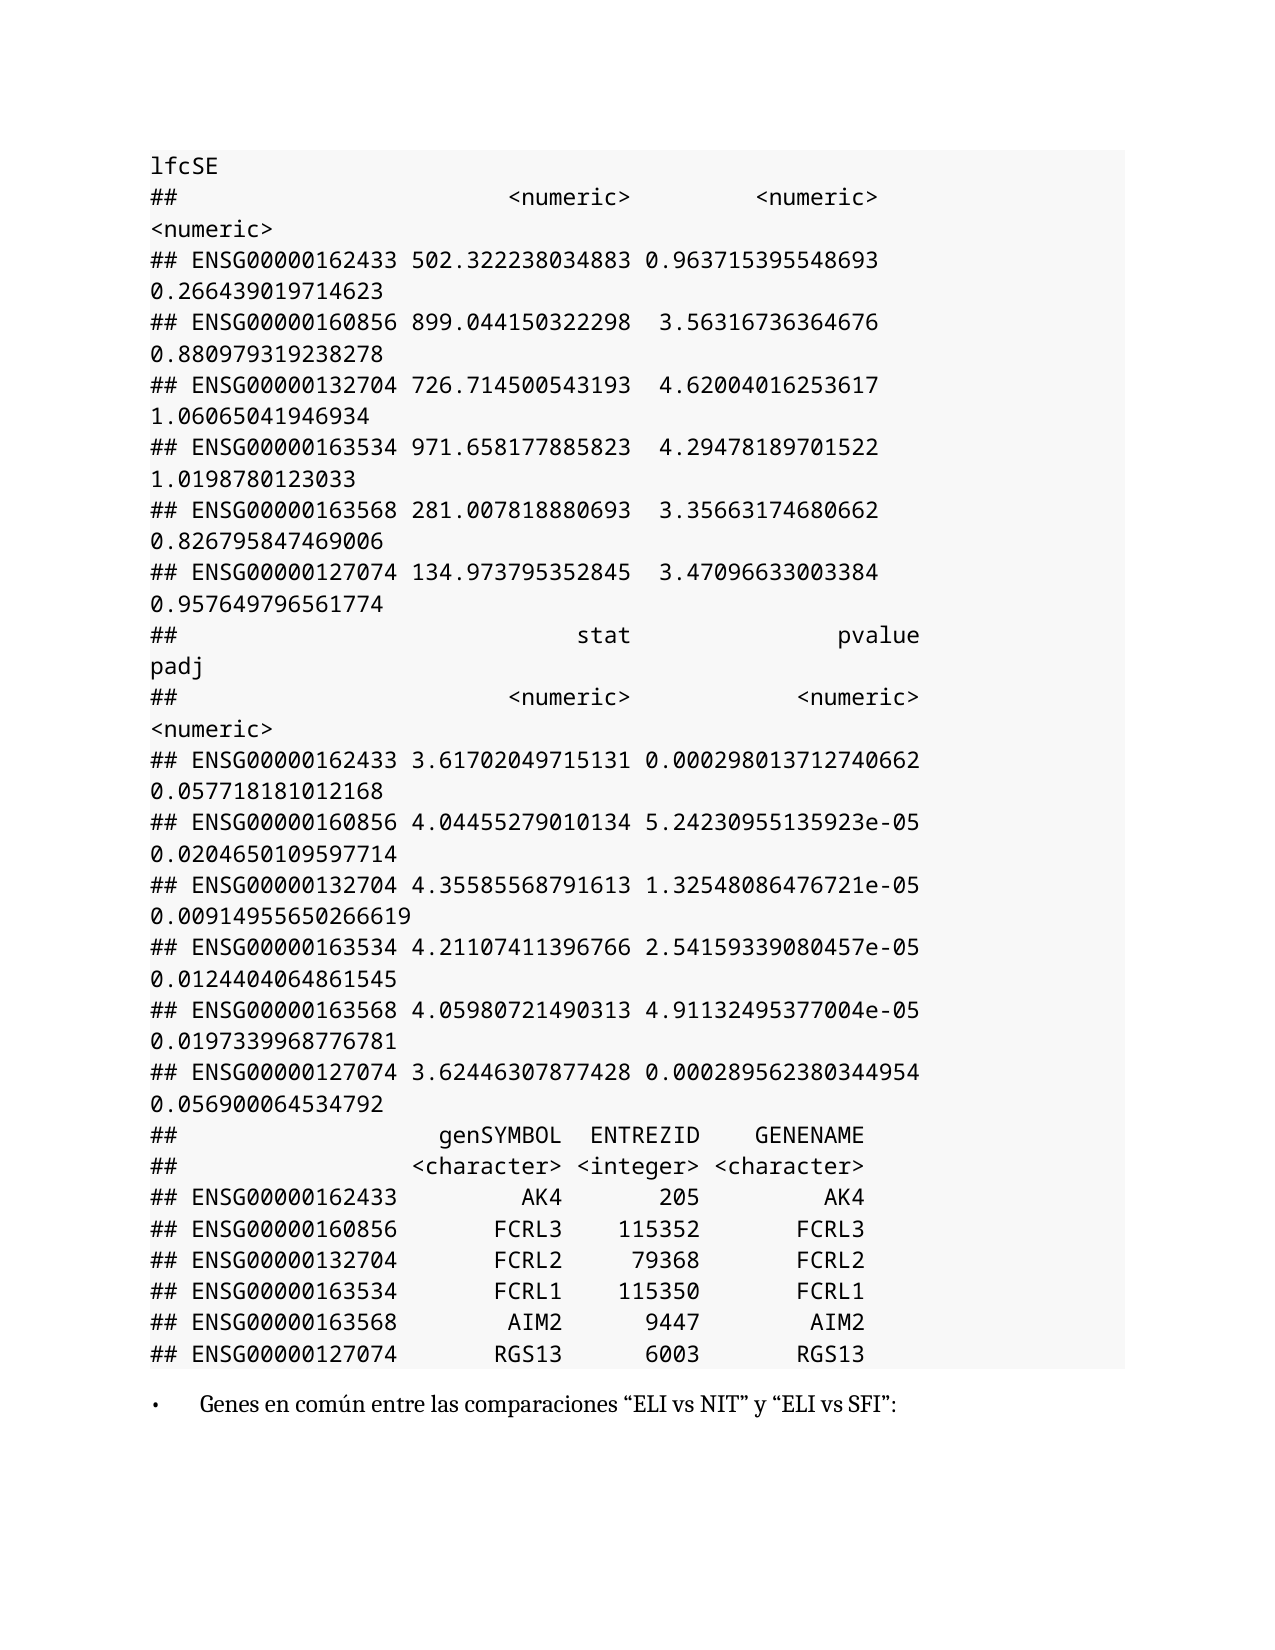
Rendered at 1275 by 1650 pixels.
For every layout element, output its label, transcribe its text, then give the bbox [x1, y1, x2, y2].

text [150, 150, 1125, 1369]
list Genes en común entre las comparaciones “ELI vs NIT” y “ELI vs SFI”: [150, 1389, 1125, 1418]
